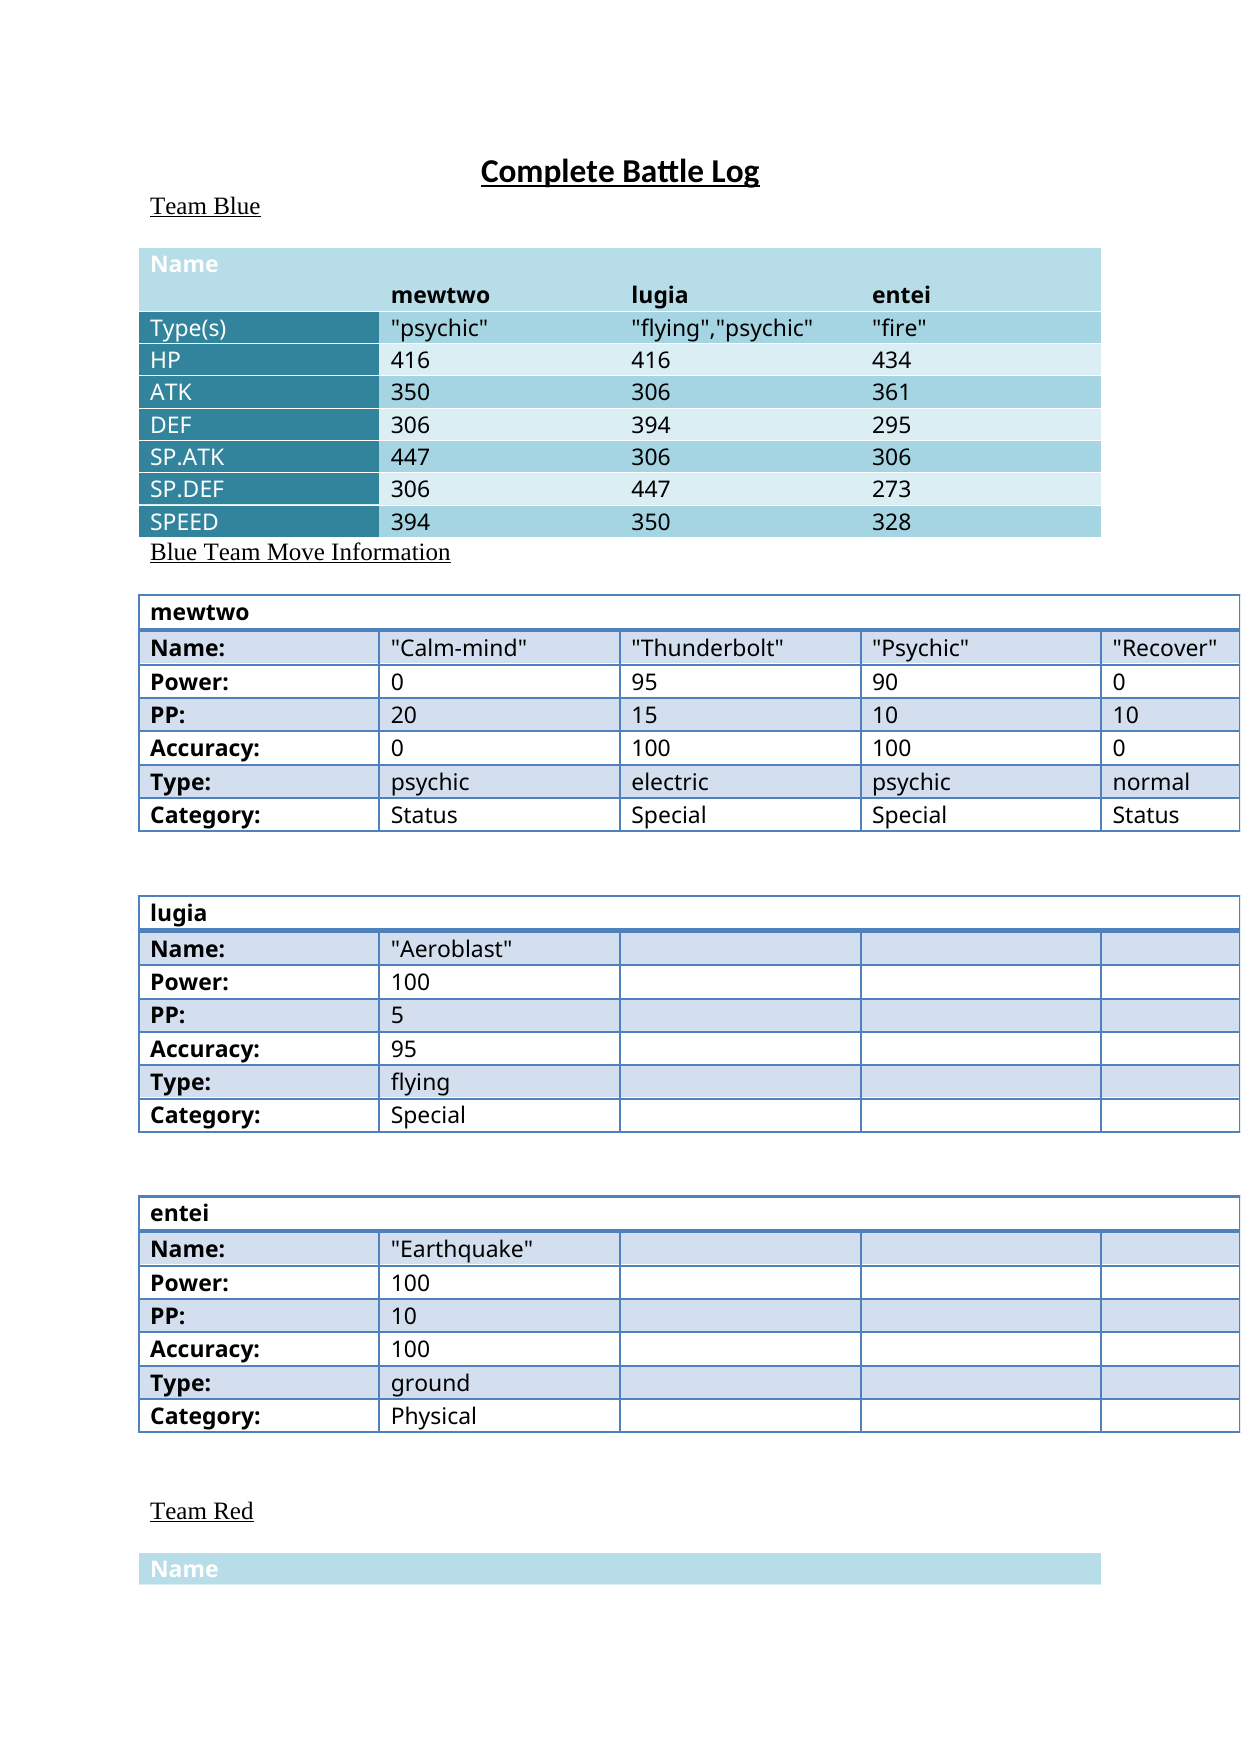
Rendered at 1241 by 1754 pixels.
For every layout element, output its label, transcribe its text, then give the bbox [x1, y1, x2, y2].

table_header mewtwo [140, 596, 1239, 628]
table_cell 434 [861, 344, 1101, 375]
table_cell [621, 1367, 860, 1398]
table_cell 0 [380, 666, 619, 697]
table_cell Category: [140, 1100, 378, 1131]
table_cell 295 [861, 409, 1101, 440]
table_cell Status [380, 799, 619, 830]
table_cell PP: [140, 1000, 378, 1031]
table_cell ATK [139, 376, 379, 408]
table_cell 273 [861, 473, 1101, 504]
table_cell 0 [380, 732, 619, 763]
table_cell 361 [861, 376, 1101, 408]
table_cell "Earthquake" [380, 1233, 619, 1264]
text Team Blue [150, 191, 1090, 248]
table_cell psychic [862, 766, 1100, 797]
table_cell 350 [379, 376, 620, 408]
table_cell 328 [861, 506, 1101, 537]
text Team Red [150, 1496, 1090, 1553]
table_cell Name: [140, 1233, 378, 1264]
table_cell [621, 1066, 860, 1097]
table_cell Special [862, 799, 1100, 830]
table_cell [862, 1367, 1100, 1398]
table_cell 447 [379, 441, 620, 472]
text Complete Battle Log [150, 150, 1090, 191]
table_cell flying [380, 1066, 619, 1097]
table_header entei [861, 248, 1101, 311]
table_cell [862, 1233, 1100, 1264]
table_cell [621, 966, 860, 997]
table_header lugia [620, 248, 861, 311]
table_cell Name: [140, 933, 378, 964]
table_cell 15 [621, 699, 860, 730]
table_cell [621, 933, 860, 964]
table_cell "fire" [861, 312, 1101, 343]
table_cell ground [380, 1367, 619, 1398]
table_cell Special [621, 799, 860, 830]
table_cell [1102, 1367, 1239, 1398]
table_cell [1102, 1333, 1239, 1364]
table_cell Physical [380, 1400, 619, 1431]
table_cell [1102, 1000, 1239, 1031]
table_cell [1102, 933, 1239, 964]
table_cell [1102, 1100, 1239, 1131]
table_cell [1102, 1066, 1239, 1097]
table_cell 100 [380, 1267, 619, 1298]
table_cell Accuracy: [140, 732, 378, 763]
table_cell [862, 1033, 1100, 1064]
table_cell "Recover" [1102, 632, 1239, 663]
table_cell SPEED [139, 506, 379, 537]
table_cell DEF [139, 409, 379, 440]
table_cell [1102, 1233, 1239, 1264]
table_cell [862, 1400, 1100, 1431]
table_cell Power: [140, 1267, 378, 1298]
table_cell "Psychic" [862, 632, 1100, 663]
table_cell 306 [861, 441, 1101, 472]
table_cell 0 [1102, 666, 1239, 697]
table_cell Power: [140, 966, 378, 997]
table_cell 90 [862, 666, 1100, 697]
table_cell 95 [380, 1033, 619, 1064]
table_cell "flying","psychic" [620, 312, 861, 343]
table_cell "Aeroblast" [380, 933, 619, 964]
table_cell [621, 1033, 860, 1064]
table_cell 100 [380, 966, 619, 997]
table_cell Status [1102, 799, 1239, 830]
table_cell HP [139, 344, 379, 375]
table_cell SP.DEF [139, 473, 379, 504]
table_cell [862, 933, 1100, 964]
table_cell 447 [620, 473, 861, 504]
table_cell electric [621, 766, 860, 797]
table_header entei [140, 1198, 1239, 1229]
table_cell 306 [620, 376, 861, 408]
table_cell 100 [621, 732, 860, 763]
table_cell PP: [140, 1300, 378, 1331]
table_cell 10 [1102, 699, 1239, 730]
table_cell 100 [380, 1333, 619, 1364]
table_cell 95 [621, 666, 860, 697]
table_header lugia [140, 897, 1239, 928]
table_header mewtwo [379, 248, 620, 311]
table_cell [1102, 1033, 1239, 1064]
table_cell SP.ATK [139, 441, 379, 472]
table_cell [1102, 1400, 1239, 1431]
table_cell Name: [140, 632, 378, 663]
table_cell [862, 1267, 1100, 1298]
table_cell 0 [1102, 732, 1239, 763]
table_cell 350 [620, 506, 861, 537]
table_cell "Calm-mind" [380, 632, 619, 663]
table_cell 306 [379, 409, 620, 440]
table_cell 394 [620, 409, 861, 440]
table_cell normal [1102, 766, 1239, 797]
table_cell psychic [380, 766, 619, 797]
table_cell Accuracy: [140, 1033, 378, 1064]
table_cell 100 [862, 732, 1100, 763]
table_cell [621, 1100, 860, 1131]
table_cell [621, 1333, 860, 1364]
table_cell [1102, 1267, 1239, 1298]
table_cell [621, 1300, 860, 1331]
table_cell Type: [140, 766, 378, 797]
table_cell Category: [140, 799, 378, 830]
table_cell 394 [379, 506, 620, 537]
table_cell [621, 1267, 860, 1298]
table_cell Special [380, 1100, 619, 1131]
text Blue Team Move Information [150, 537, 1090, 594]
table_cell Power: [140, 666, 378, 697]
table_header suicune [620, 1553, 861, 1584]
table_cell [862, 1000, 1100, 1031]
table_cell 10 [862, 699, 1100, 730]
table_cell 306 [379, 473, 620, 504]
table_cell [862, 1100, 1100, 1131]
table_cell "psychic" [379, 312, 620, 343]
table_cell [621, 1233, 860, 1264]
table_cell [862, 966, 1100, 997]
table_cell Category: [140, 1400, 378, 1431]
table_cell [1102, 966, 1239, 997]
table_cell [621, 1000, 860, 1031]
table_cell 10 [380, 1300, 619, 1331]
table_cell 416 [620, 344, 861, 375]
table_cell 5 [380, 1000, 619, 1031]
table_cell Type: [140, 1367, 378, 1398]
table_header jirachi [379, 1553, 620, 1584]
table_header Name [139, 248, 379, 311]
table_cell Accuracy: [140, 1333, 378, 1364]
table_header rayquaza [861, 1553, 1101, 1584]
table_cell "Thunderbolt" [621, 632, 860, 663]
table_header Name [139, 1553, 379, 1584]
table_cell Type: [140, 1066, 378, 1097]
table_cell [621, 1400, 860, 1431]
table_cell PP: [140, 699, 378, 730]
table_cell 306 [620, 441, 861, 472]
table_cell 20 [380, 699, 619, 730]
table_cell [1102, 1300, 1239, 1331]
table_cell [862, 1333, 1100, 1364]
table_cell [862, 1300, 1100, 1331]
table_cell Type(s) [139, 312, 379, 343]
table_cell 416 [379, 344, 620, 375]
table_cell [862, 1066, 1100, 1097]
